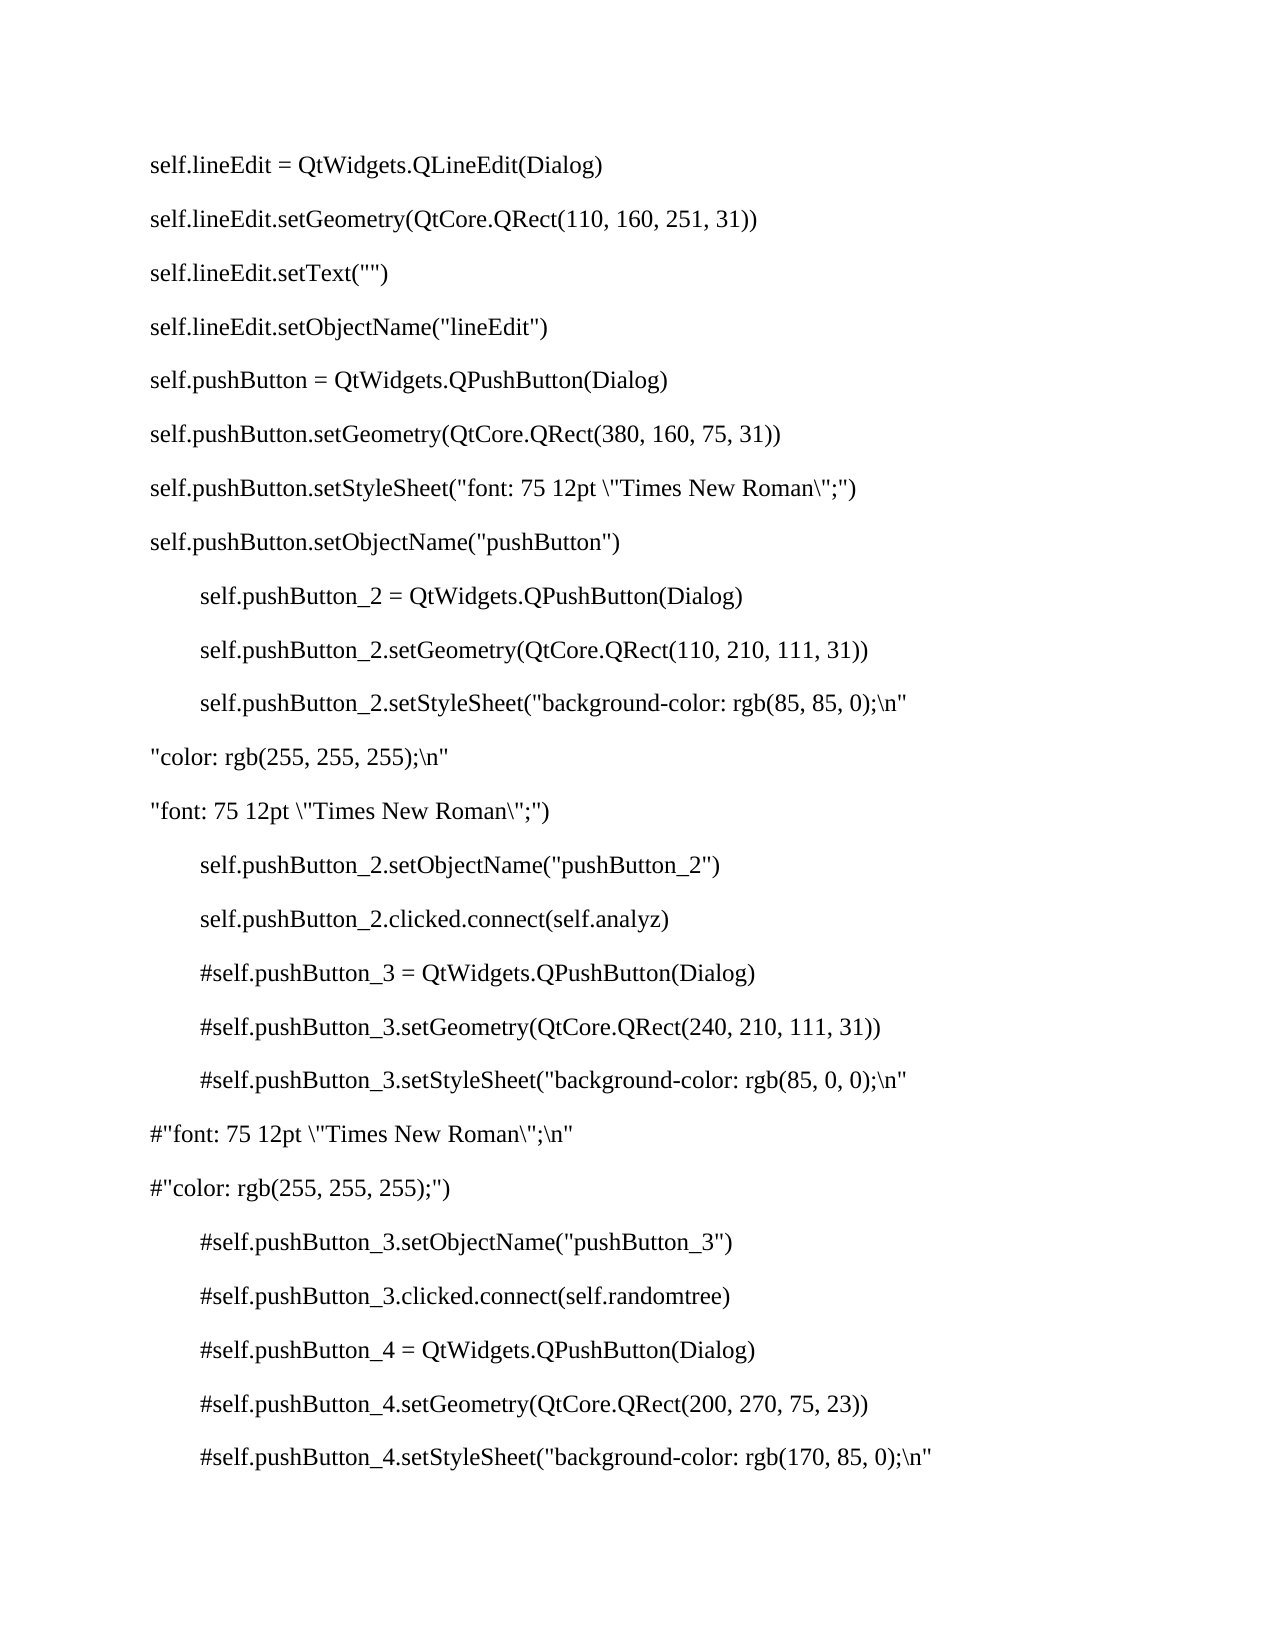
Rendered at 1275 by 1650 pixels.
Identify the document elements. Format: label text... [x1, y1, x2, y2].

text self.pushButton.setObjectName("pushButton") [150, 527, 1125, 556]
text self.pushButton_2.setObjectName("pushButton_2") [150, 850, 1125, 879]
text #self.pushButton_4.setGeometry(QtCore.QRect(200, 270, 75, 23)) [150, 1389, 1125, 1417]
text self.lineEdit.setGeometry(QtCore.QRect(110, 160, 251, 31)) [150, 204, 1125, 233]
text #self.pushButton_4.setStyleSheet("background-color: rgb(170, 85, 0);\n" [150, 1442, 1125, 1471]
text self.pushButton_2.clicked.connect(self.analyz) [150, 904, 1125, 933]
text #"font: 75 12pt \"Times New Roman\";\n" [150, 1119, 1125, 1148]
text #self.pushButton_3.setObjectName("pushButton_3") [150, 1227, 1125, 1256]
text self.lineEdit = QtWidgets.QLineEdit(Dialog) [150, 150, 1125, 179]
text self.pushButton.setStyleSheet("font: 75 12pt \"Times New Roman\";") [150, 473, 1125, 502]
text "font: 75 12pt \"Times New Roman\";") [150, 796, 1125, 825]
text "color: rgb(255, 255, 255);\n" [150, 742, 1125, 771]
text #self.pushButton_3 = QtWidgets.QPushButton(Dialog) [150, 958, 1125, 987]
text self.lineEdit.setText("") [150, 258, 1125, 286]
text #self.pushButton_3.setGeometry(QtCore.QRect(240, 210, 111, 31)) [150, 1012, 1125, 1040]
text #self.pushButton_4 = QtWidgets.QPushButton(Dialog) [150, 1335, 1125, 1363]
text self.pushButton_2 = QtWidgets.QPushButton(Dialog) [150, 581, 1125, 609]
text self.pushButton_2.setGeometry(QtCore.QRect(110, 210, 111, 31)) [150, 635, 1125, 663]
text #"color: rgb(255, 255, 255);") [150, 1173, 1125, 1202]
text self.pushButton.setGeometry(QtCore.QRect(380, 160, 75, 31)) [150, 419, 1125, 448]
text self.pushButton = QtWidgets.QPushButton(Dialog) [150, 365, 1125, 394]
text #self.pushButton_3.clicked.connect(self.randomtree) [150, 1281, 1125, 1310]
text #self.pushButton_3.setStyleSheet("background-color: rgb(85, 0, 0);\n" [150, 1066, 1125, 1094]
text self.lineEdit.setObjectName("lineEdit") [150, 312, 1125, 340]
text self.pushButton_2.setStyleSheet("background-color: rgb(85, 85, 0);\n" [150, 688, 1125, 717]
